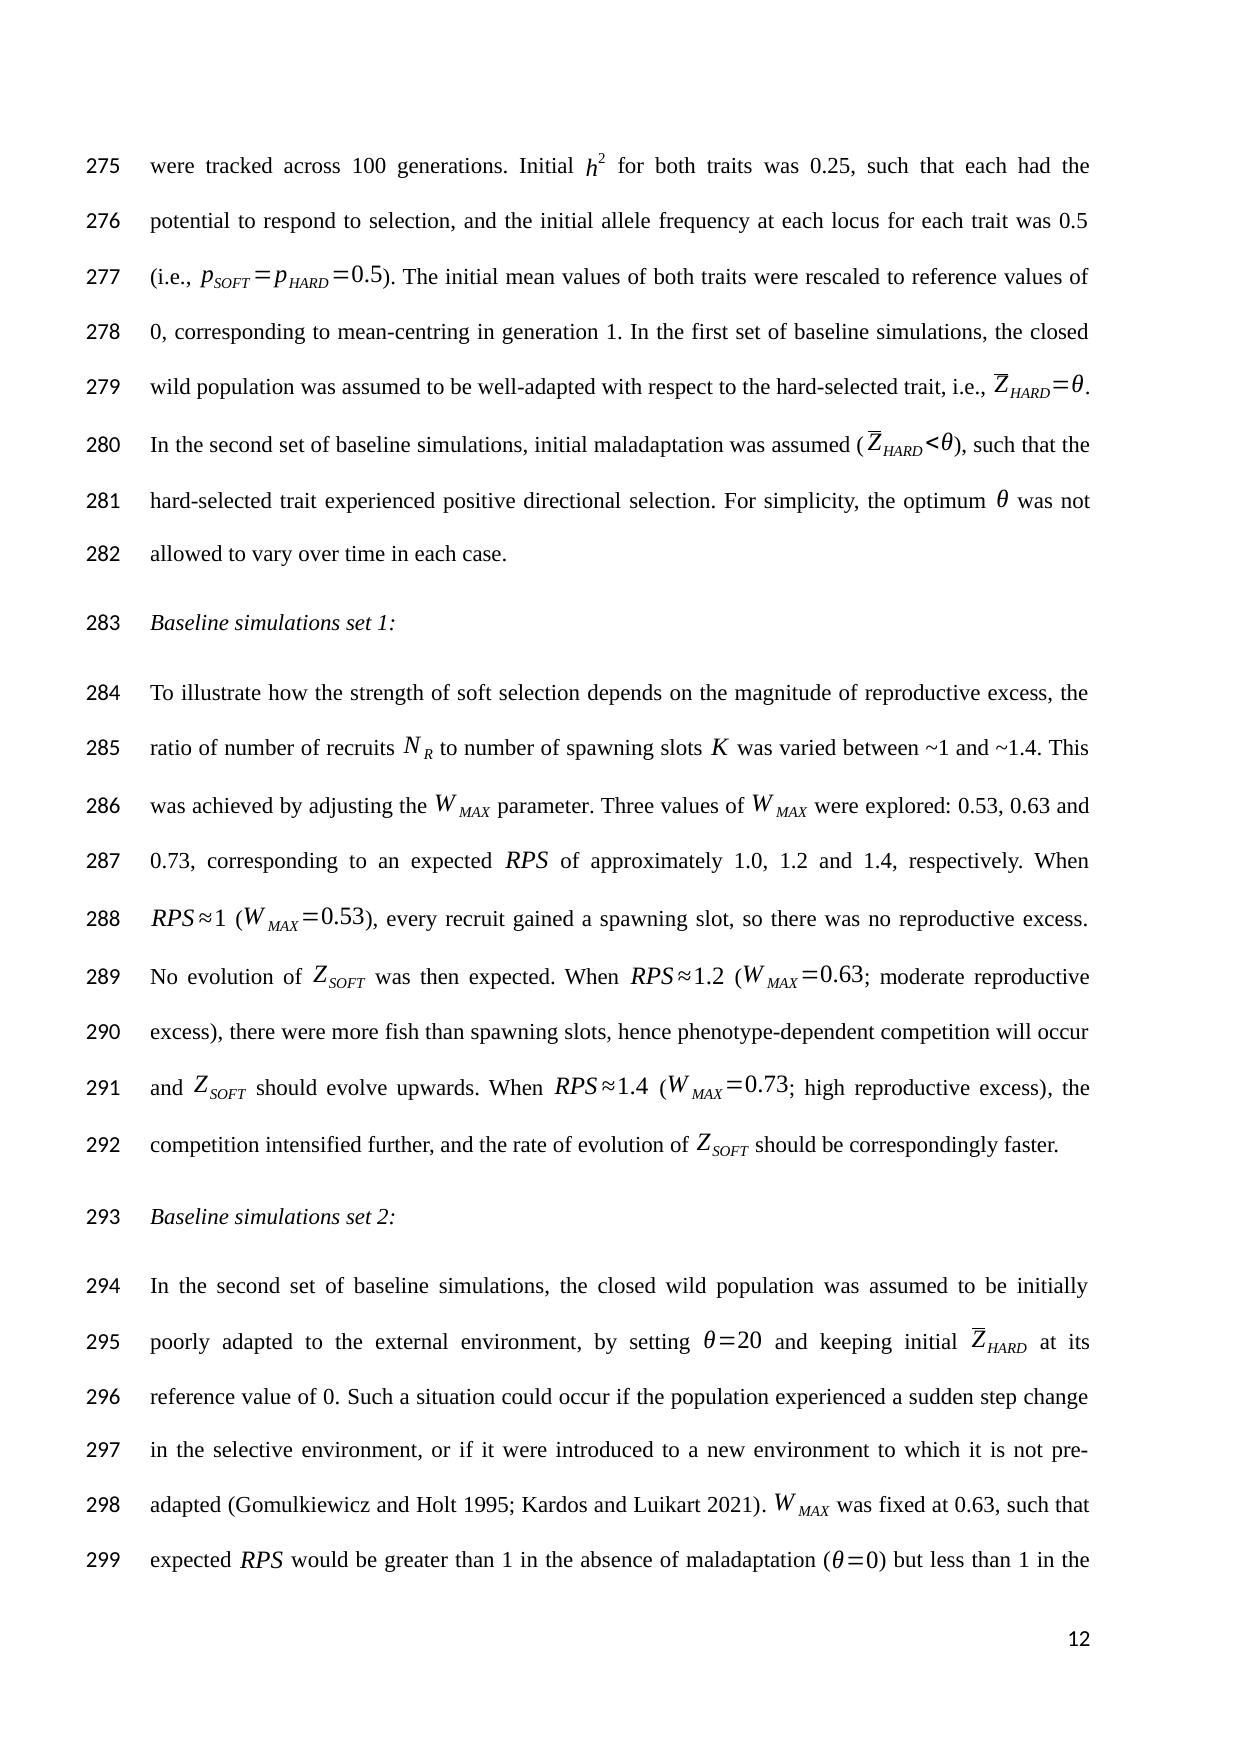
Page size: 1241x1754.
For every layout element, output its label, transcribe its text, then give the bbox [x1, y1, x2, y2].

text Baseline simulations set 1: [150, 609, 1090, 636]
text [150, 150, 1090, 566]
text To illustrate how the strength of soft selection depends on the magnitude of reproductive excess, the ratio of number of recruits to number of spawning slots was varied between ~1 and ~1.4. This was achieved by adjusting the parameter. Three values of were explored: 0.53, 0.63 and 0.73, corresponding to an expected of approximately 1.0, 1.2 and 1.4, respectively. When (), every recruit gained a spawning slot, so there was no reproductive excess. No evolution of was then expected. When (; moderate reproductive excess), there were more fish than spawning slots, hence phenotype-dependent competition will occur and should evolve upwards. When (; high reproductive excess), the competition intensified further, and the rate of evolution of should be correspondingly faster. [150, 679, 1090, 1160]
text Baseline simulations set 2: [150, 1203, 1090, 1229]
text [150, 1272, 1090, 1574]
